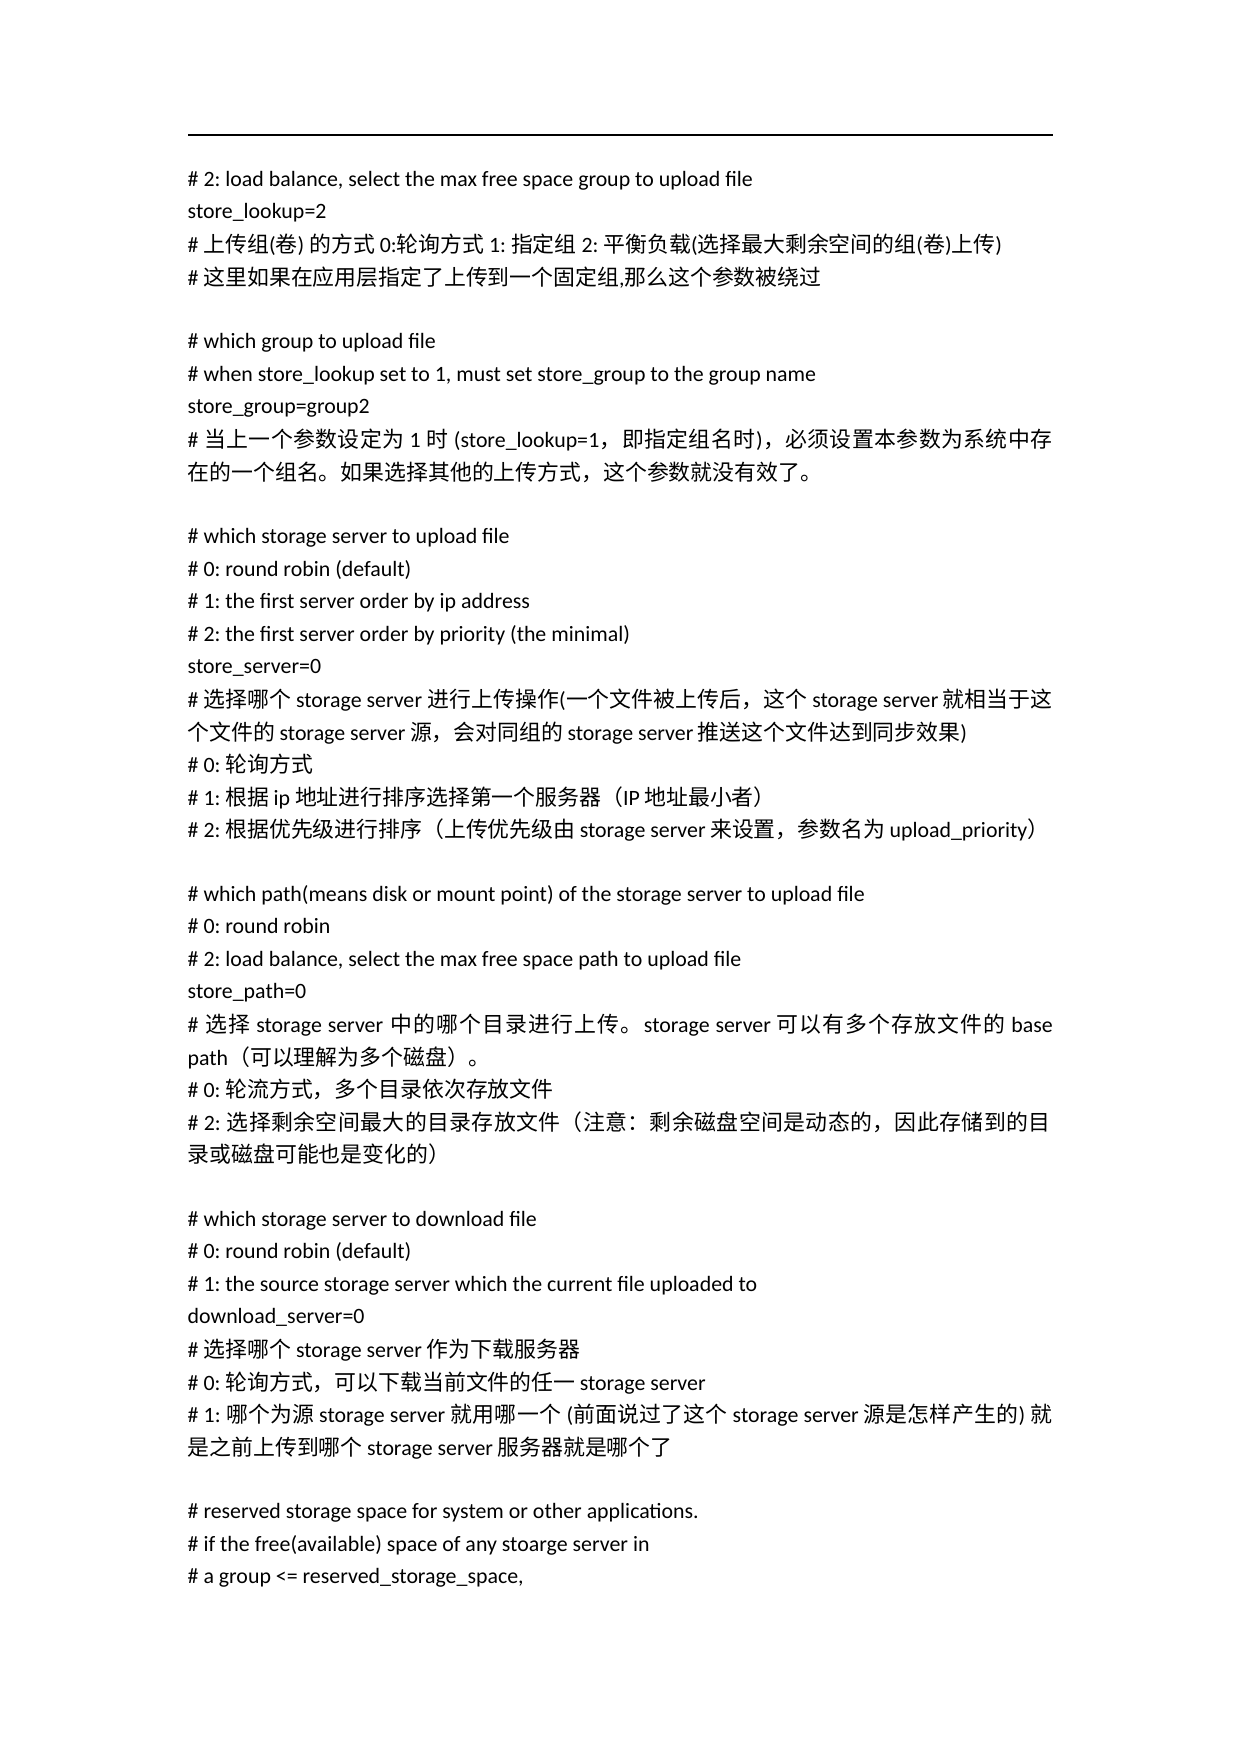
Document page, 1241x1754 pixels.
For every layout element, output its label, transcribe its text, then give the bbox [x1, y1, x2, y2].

text download_server=0 [187, 1299, 1053, 1332]
text # 0: round robin (default) [187, 552, 1053, 584]
text store_group=group2 [187, 389, 1053, 422]
text # 2: load balance, select the max free space group to upload file [187, 162, 1053, 194]
text store_path=0 [187, 974, 1053, 1007]
text # 0: 轮流方式，多个目录依次存放文件 [187, 1072, 1053, 1104]
text # reserved storage space for system or other applications. [187, 1494, 1053, 1527]
text # 2: 根据优先级进行排序（上传优先级由storage server来设置，参数名为upload_priority） [187, 812, 1053, 844]
text # if the free(available) space of any stoarge server in [187, 1527, 1053, 1559]
text # 0: round robin (default) [187, 1234, 1053, 1267]
text # which group to upload file [187, 324, 1053, 357]
text # when store_lookup set to 1, must set store_group to the group name [187, 357, 1053, 389]
text store_server=0 [187, 649, 1053, 682]
text # 这里如果在应用层指定了上传到一个固定组,那么这个参数被绕过 [187, 259, 1053, 292]
text # 1: the first server order by ip address [187, 584, 1053, 617]
text # 0: 轮询方式 [187, 747, 1053, 779]
text # 0: 轮询方式，可以下载当前文件的任一storage server [187, 1364, 1053, 1397]
text # 2: 选择剩余空间最大的目录存放文件（注意：剩余磁盘空间是动态的，因此存储到的目录或磁盘可能也是变化的） [187, 1104, 1053, 1169]
text # which path(means disk or mount point) of the storage server to upload file [187, 877, 1053, 909]
text # 1: the source storage server which the current file uploaded to [187, 1267, 1053, 1299]
text # 2: the first server order by priority (the minimal) [187, 617, 1053, 649]
text store_lookup=2 [187, 194, 1053, 227]
text # 2: load balance, select the max free space path to upload file [187, 942, 1053, 974]
text # 选择哪个 storage server 作为下载服务器 [187, 1332, 1053, 1364]
text # 选择哪个storage server 进行上传操作(一个文件被上传后，这个storage server就相当于这个文件的storage server源，会对同组的storage server推送这个文件达到同步效果) [187, 682, 1053, 747]
text # 1: 哪个为源storage server 就用哪一个 (前面说过了这个storage server源是怎样产生的) 就是之前上传到哪个storage server服务器就是哪个了 [187, 1397, 1053, 1462]
text # which storage server to download file [187, 1202, 1053, 1234]
text # 选择storage server 中的哪个目录进行上传。storage server可以有多个存放文件的base path（可以理解为多个磁盘）。 [187, 1007, 1053, 1072]
text # which storage server to upload file [187, 519, 1053, 552]
text # a group <= reserved_storage_space, [187, 1559, 1053, 1592]
text # 当上一个参数设定为1 时 (store_lookup=1，即指定组名时)，必须设置本参数为系统中存在的一个组名。如果选择其他的上传方式，这个参数就没有效了。 [187, 422, 1053, 487]
text # 1: 根据ip 地址进行排序选择第一个服务器（IP地址最小者） [187, 779, 1053, 812]
text # 0: round robin [187, 909, 1053, 942]
text # 上传组(卷) 的方式 0:轮询方式 1: 指定组 2: 平衡负载(选择最大剩余空间的组(卷)上传) [187, 227, 1053, 259]
